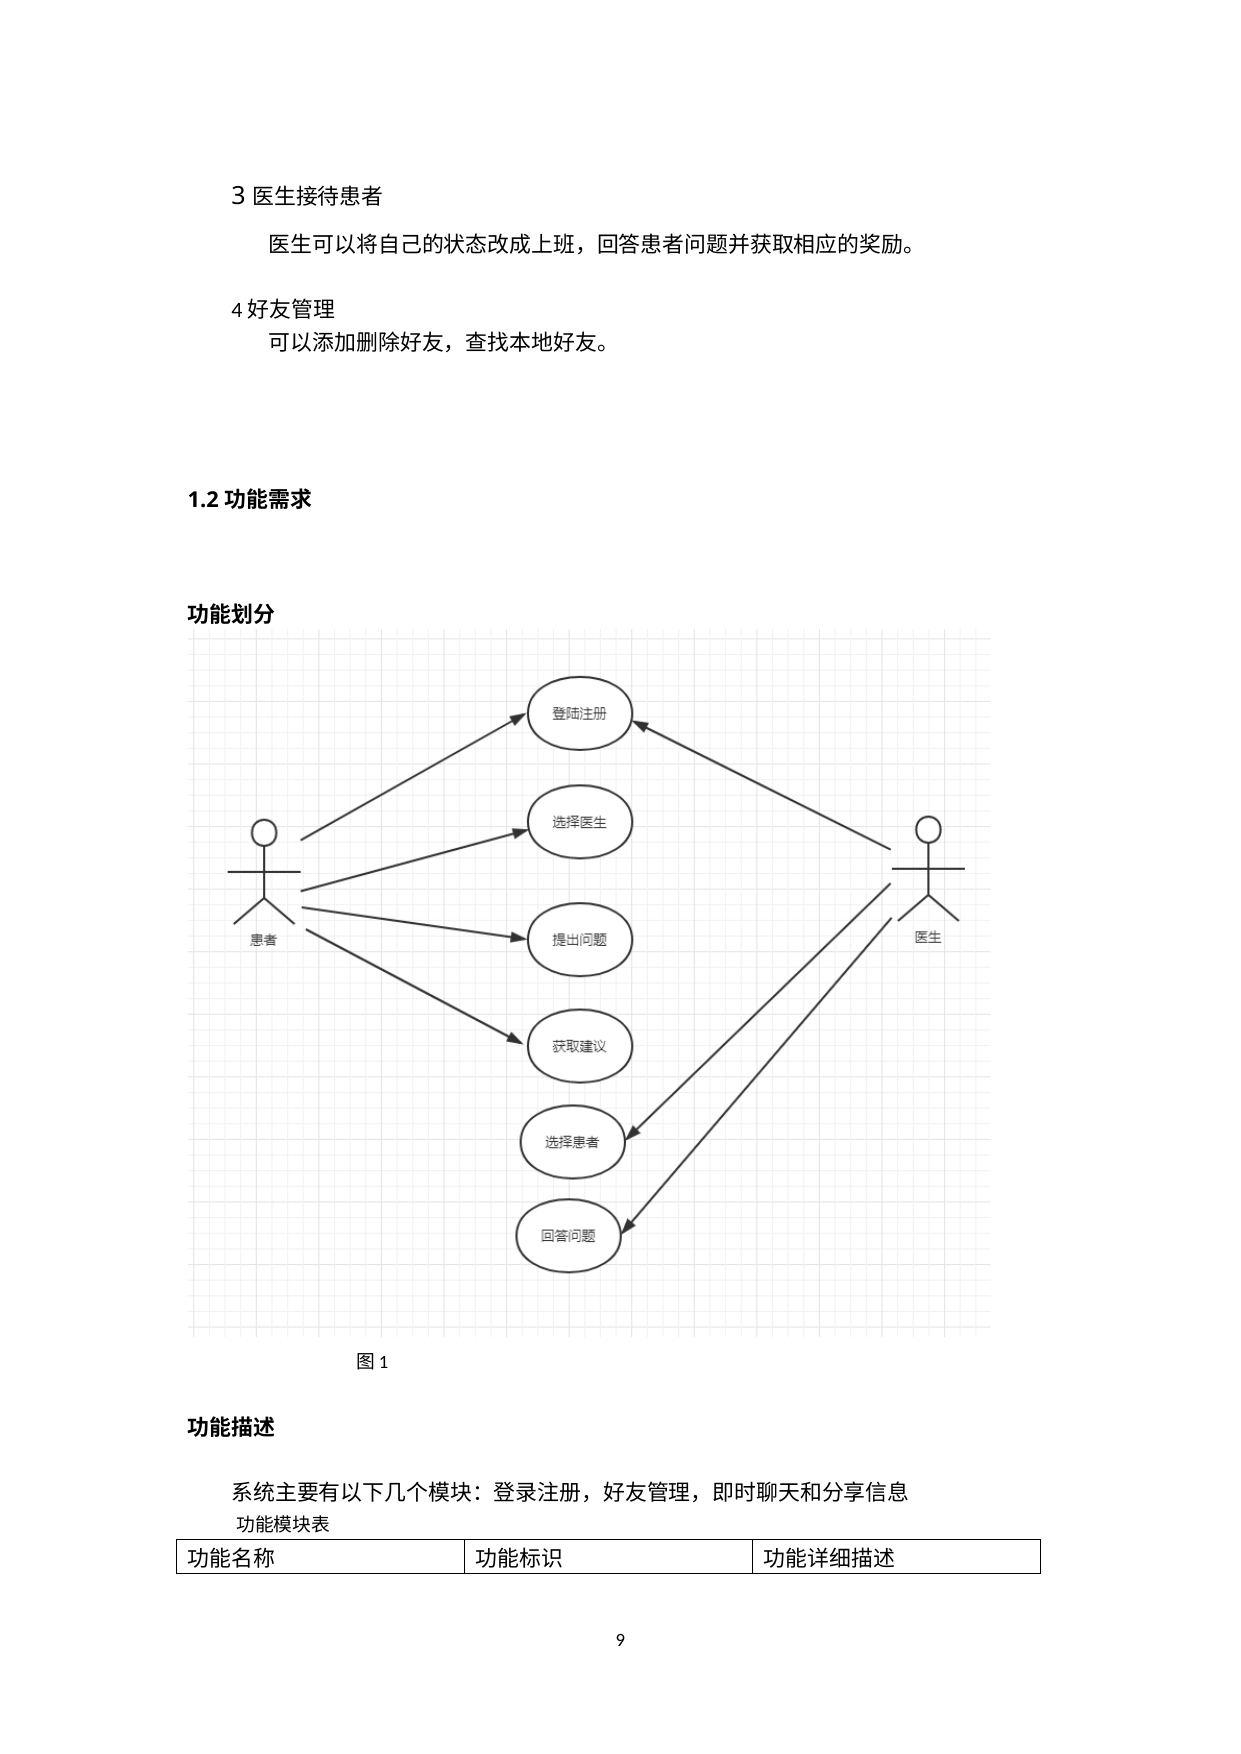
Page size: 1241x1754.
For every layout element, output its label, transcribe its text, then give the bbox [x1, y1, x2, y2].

text 系统主要有以下几个模块：登录注册，好友管理，即时聊天和分享信息 [187, 1474, 1053, 1507]
table_header 功能名称 [177, 1540, 464, 1573]
text 可以添加删除好友，查找本地好友。 [269, 324, 1053, 357]
text 图1 [187, 1344, 1053, 1377]
table_header 功能标识 [465, 1540, 752, 1573]
picture [187, 629, 991, 1337]
subtitle 1.2 功能需求 [187, 482, 1053, 514]
text 功能模块表 [187, 1507, 1053, 1539]
text 功能描述 [187, 1409, 1053, 1442]
table_header 功能详细描述 [753, 1540, 1040, 1573]
text 医生可以将自己的状态改成上班，回答患者问题并获取相应的奖励。 [269, 227, 1053, 259]
text 功能划分 [187, 597, 1053, 629]
text 3 医生接待患者 [231, 162, 1053, 227]
text 4 好友管理 [231, 292, 1053, 324]
